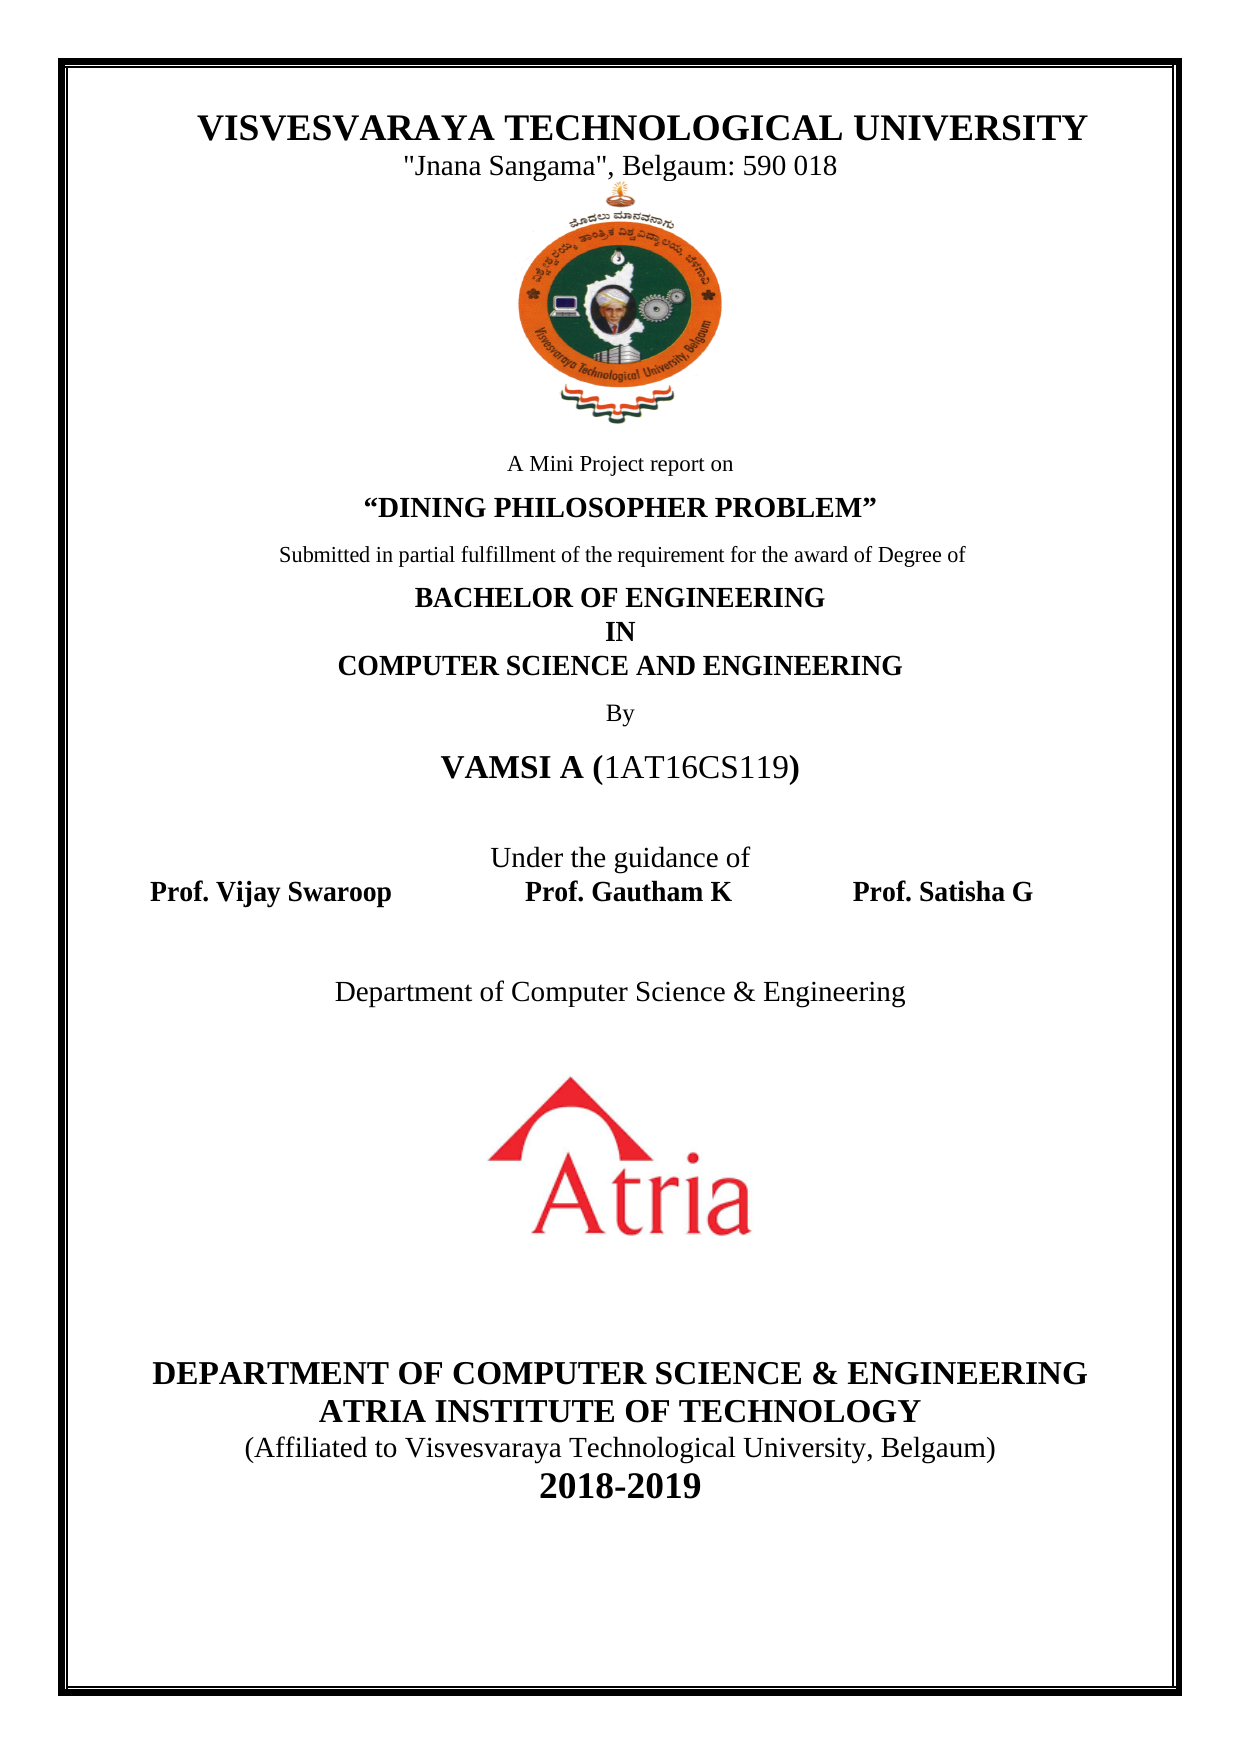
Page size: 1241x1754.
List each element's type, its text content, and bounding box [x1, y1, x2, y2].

text "Jnana Sangama", Belgaum: 590 018 [150, 148, 1090, 182]
text Department of Computer Science & Engineering [150, 974, 1090, 1008]
picture [515, 181, 725, 424]
text By [150, 698, 1090, 727]
text VAMSI A (1AT16CS119) [150, 747, 1090, 786]
text Under the guidance of [150, 840, 1090, 874]
text ATRIA INSTITUTE OF TECHNOLOGY [150, 1392, 1090, 1430]
text DEPARTMENT OF COMPUTER SCIENCE & ENGINEERING [150, 1353, 1090, 1392]
text COMPUTER SCIENCE AND ENGINEERING [150, 648, 1090, 681]
text IN [150, 614, 1090, 648]
text (Affiliated to Visvesvaraya Technological University, Belgaum) [150, 1430, 1090, 1464]
text 2018-2019 [150, 1464, 1090, 1507]
text “DINING PHILOSOPHER PROBLEM” [150, 490, 1090, 523]
text VISVESVARAYA TECHNOLOGICAL UNIVERSITY [150, 105, 1090, 148]
picture [461, 1007, 779, 1325]
text A Mini Project report on [150, 450, 1090, 477]
text Prof. Vijay Swaroop Prof. Gautham K Prof. Satisha G [150, 874, 1090, 907]
text BACHELOR OF ENGINEERING [150, 581, 1090, 614]
text Submitted in partial fulfillment of the requirement for the award of Degree of [150, 541, 1090, 567]
